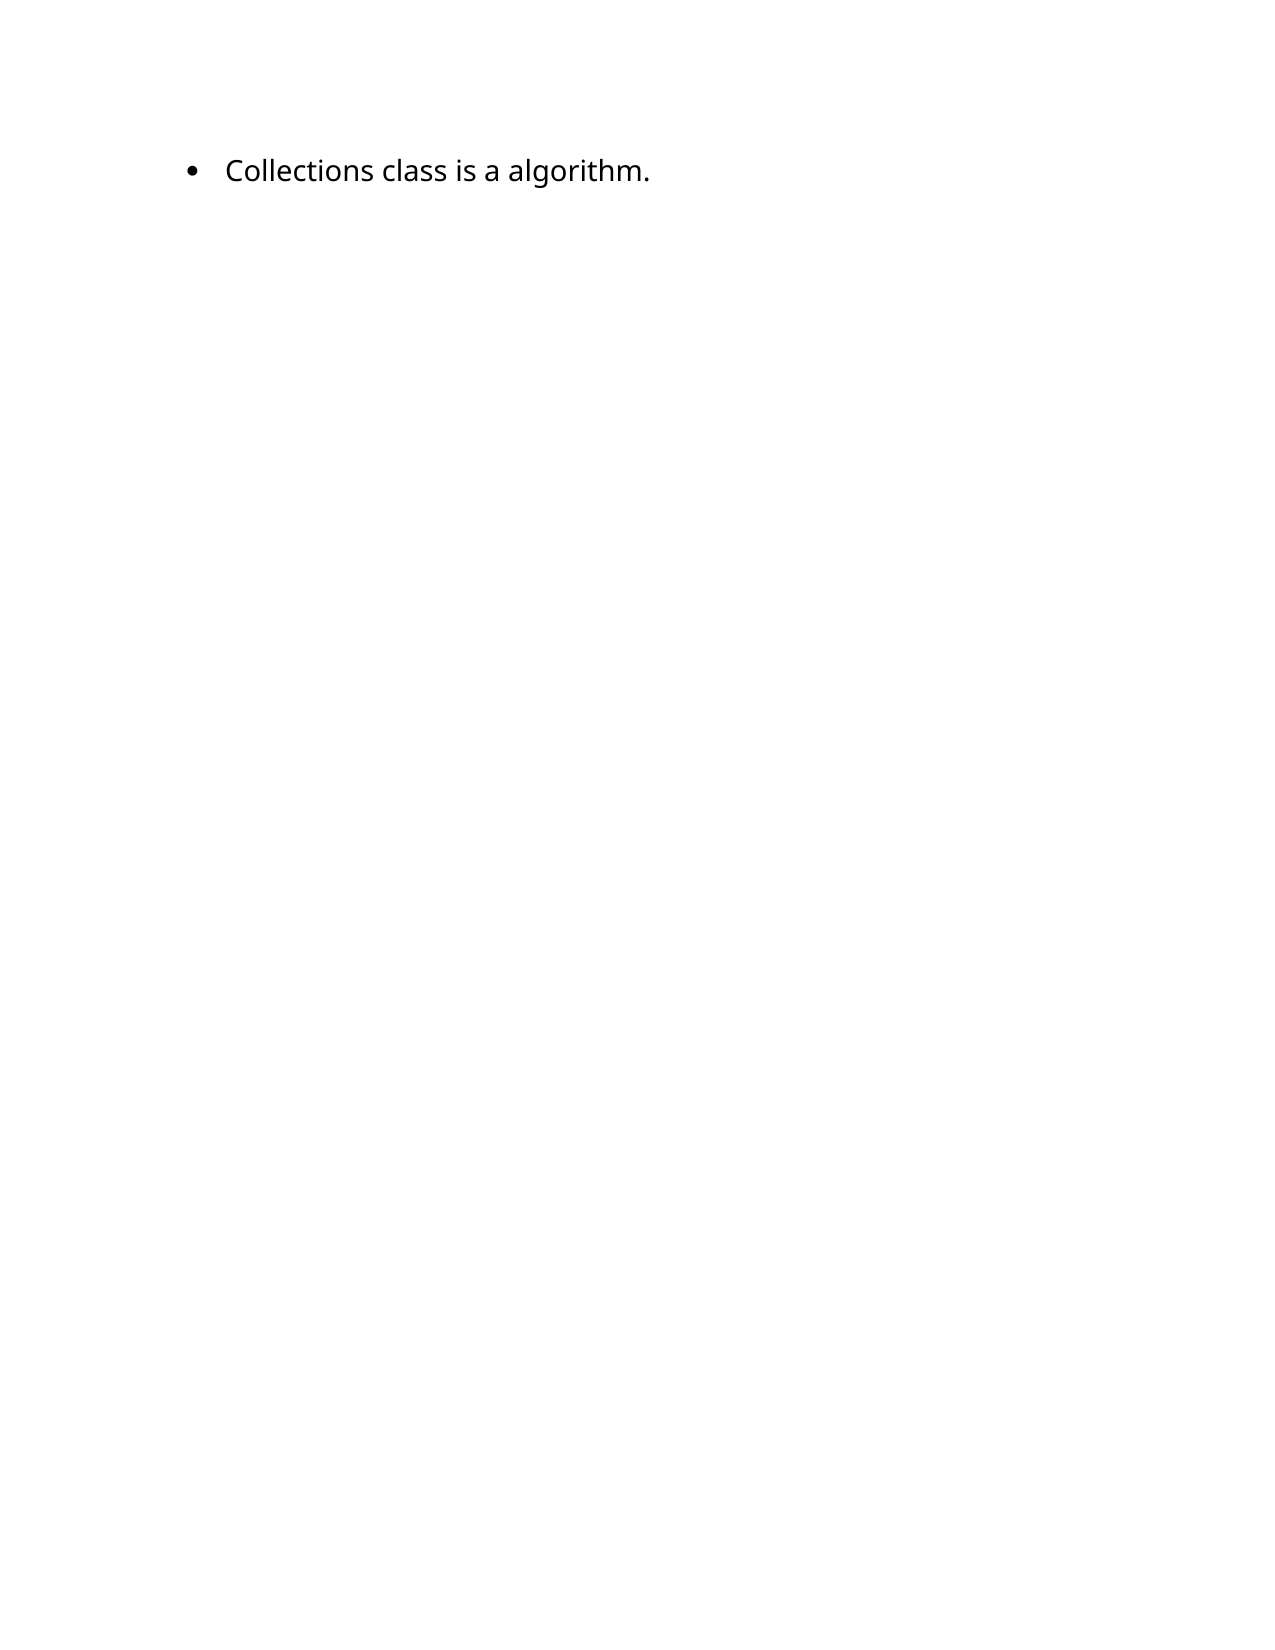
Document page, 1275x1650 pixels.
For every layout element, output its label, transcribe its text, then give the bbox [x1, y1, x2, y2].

list Collections class is a algorithm. [187, 150, 1125, 190]
